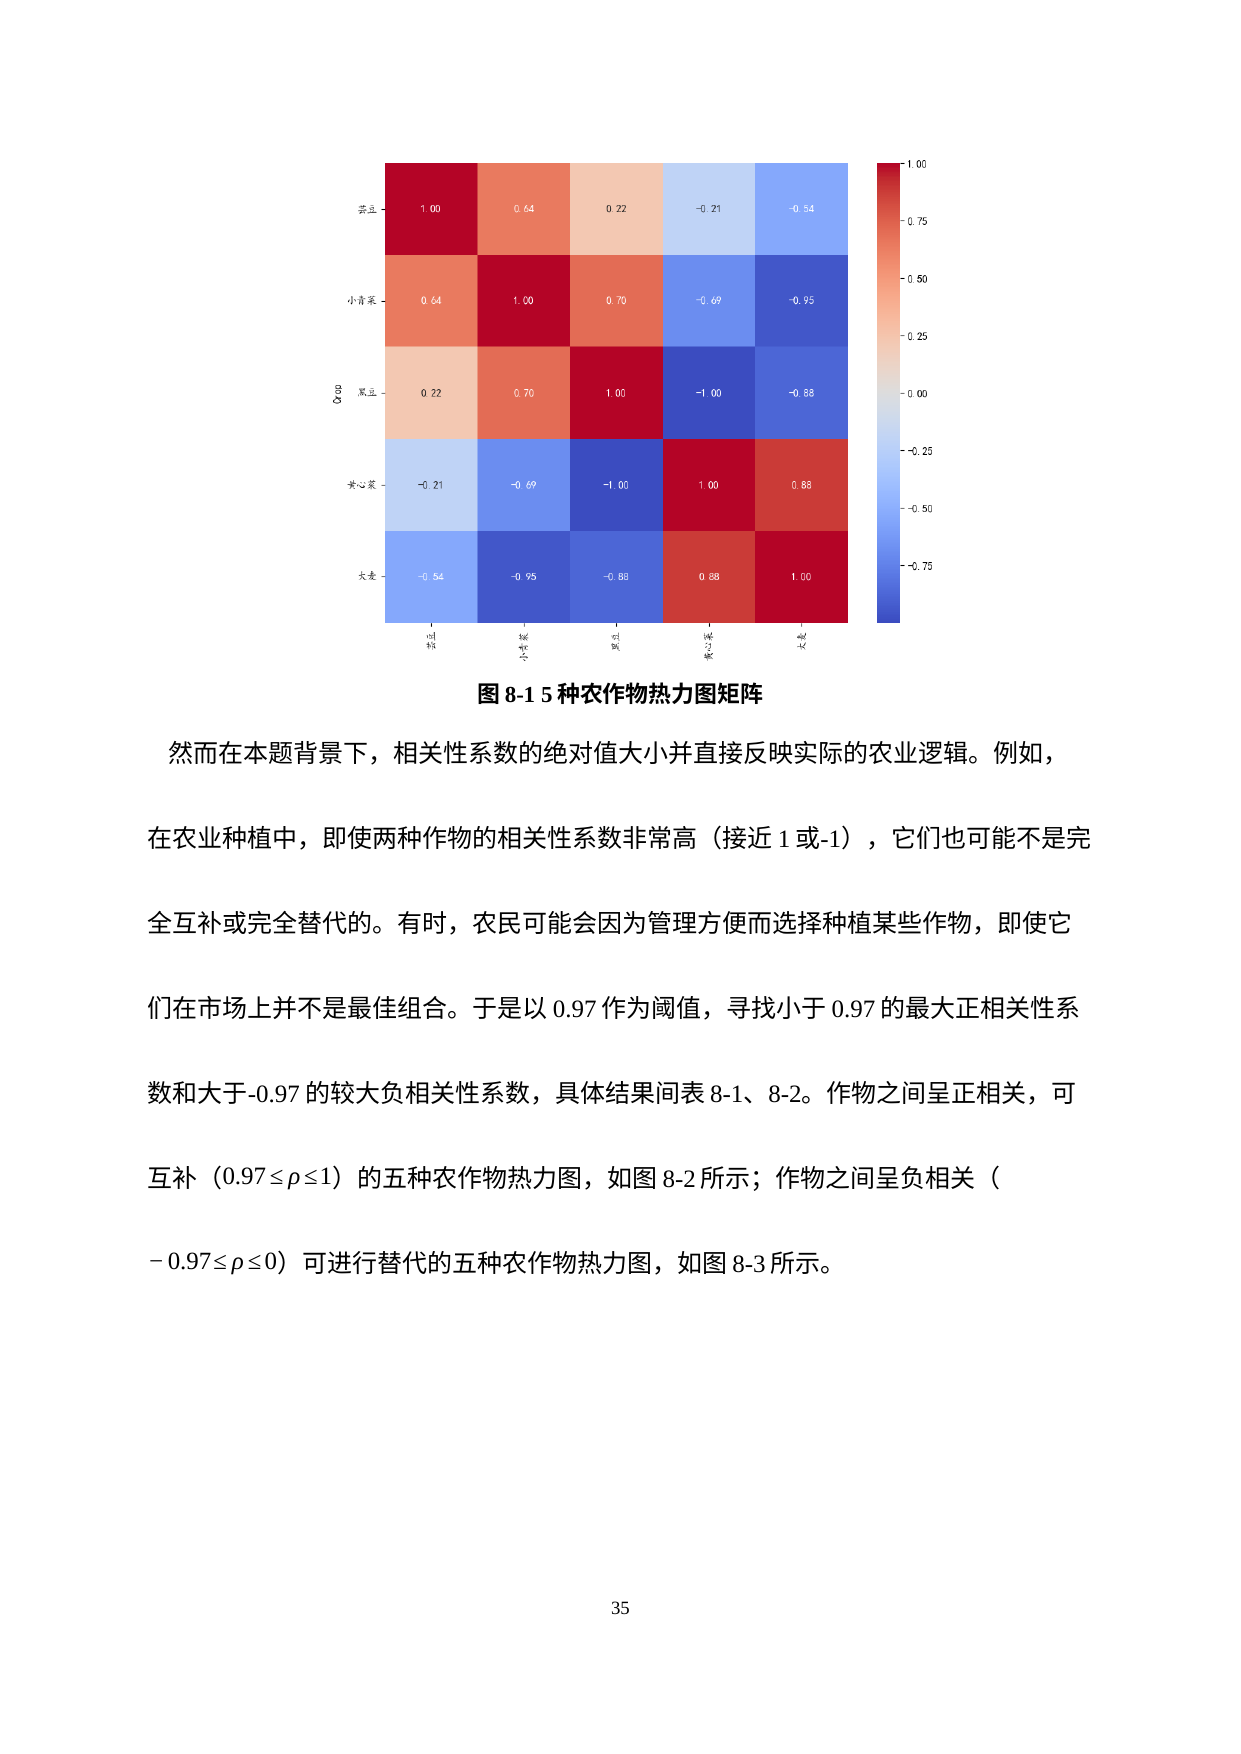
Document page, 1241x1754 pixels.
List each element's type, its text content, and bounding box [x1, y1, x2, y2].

list 图8-1 5种农作物热力图矩阵 [148, 676, 1093, 709]
text 然而在本题背景下，相关性系数的绝对值大小并直接反映实际的农业逻辑。例如，在农业种植中，即使两种作物的相关性系数非常高（接近1或-1），它们也可能不是完全互补或完全替代的。有时，农民可能会因为管理方便而选择种植某些作物，即使它们在市场上并不是最佳组合。于是以0.97作为阈值，寻找小于0.97的最大正相关性系数和大于-0.97的较大负相关性系数，具体结果间表8-1、8-2。作物之间呈正相关，可互补（）的五种农作物热力图，如图8-2所示；作物之间呈负相关（）可进行替代的五种农作物热力图，如图8-3所示。 [148, 718, 1093, 1295]
picture [292, 159, 949, 663]
